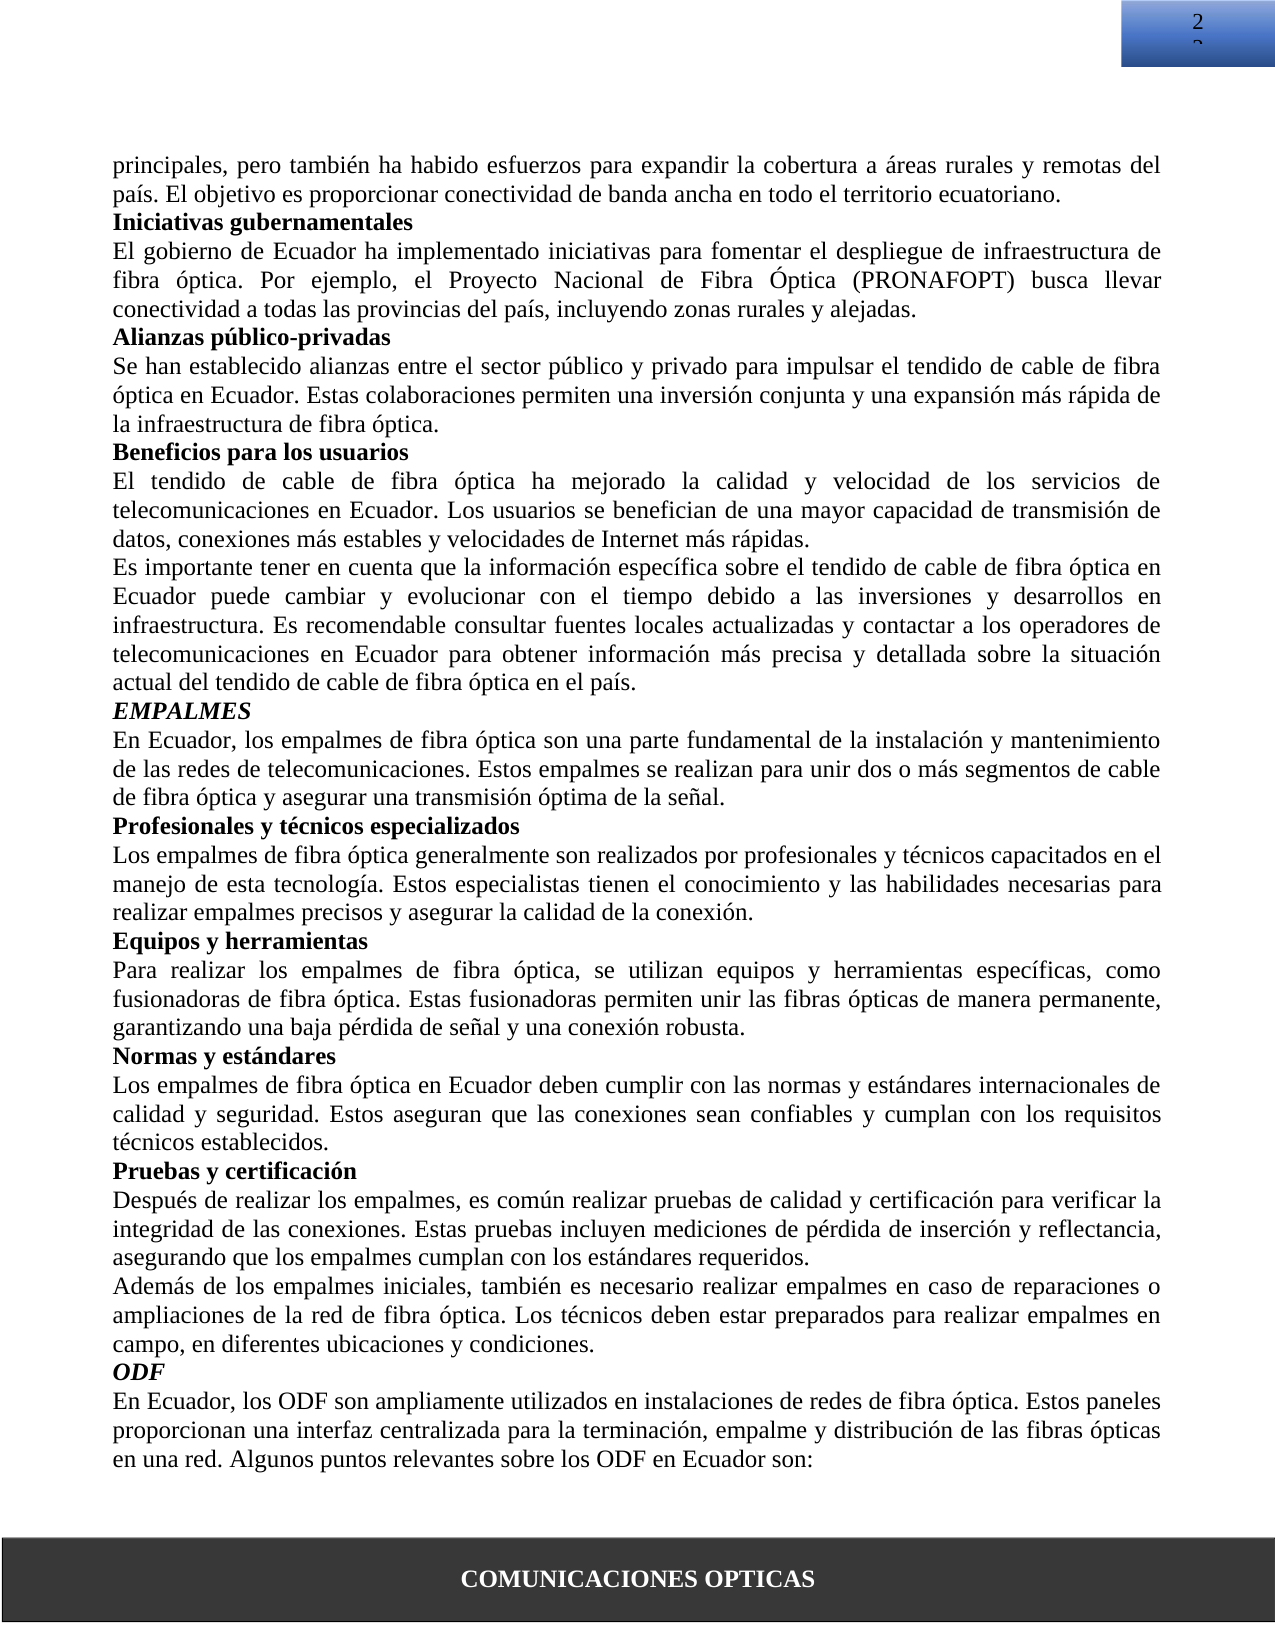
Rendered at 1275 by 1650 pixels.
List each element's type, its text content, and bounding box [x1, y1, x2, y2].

text En Ecuador, los ODF son ampliamente utilizados en instalaciones de redes de fibra óptica. Estos paneles proporcionan una interfaz centralizada para la terminación, empalme y distribución de las fibras ópticas en una red. Algunos puntos relevantes sobre los ODF en Ecuador son: [112, 1386, 1162, 1472]
text Beneficios para los usuarios [112, 437, 1162, 466]
text Iniciativas gubernamentales [112, 207, 1162, 236]
text Normas y estándares [112, 1041, 1162, 1070]
text Equipos y herramientas [112, 926, 1162, 955]
text Después de realizar los empalmes, es común realizar pruebas de calidad y certificación para verificar la integridad de las conexiones. Estas pruebas incluyen mediciones de pérdida de inserción y reflectancia, asegurando que los empalmes cumplan con los estándares requeridos. [112, 1185, 1162, 1271]
text Los empalmes de fibra óptica en Ecuador deben cumplir con las normas y estándares internacionales de calidad y seguridad. Estos aseguran que las conexiones sean confiables y cumplan con los requisitos técnicos establecidos. [112, 1070, 1162, 1156]
text Es importante tener en cuenta que la información específica sobre el tendido de cable de fibra óptica en Ecuador puede cambiar y evolucionar con el tiempo debido a las inversiones y desarrollos en infraestructura. Es recomendable consultar fuentes locales actualizadas y contactar a los operadores de telecomunicaciones en Ecuador para obtener información más precisa y detallada sobre la situación actual del tendido de cable de fibra óptica en el país. [112, 552, 1162, 696]
text Pruebas y certificación [112, 1156, 1162, 1185]
text ODF [112, 1357, 1162, 1386]
text EMPALMES [112, 696, 1162, 725]
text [112, 150, 1162, 207]
text Además de los empalmes iniciales, también es necesario realizar empalmes en caso de reparaciones o ampliaciones de la red de fibra óptica. Los técnicos deben estar preparados para realizar empalmes en campo, en diferentes ubicaciones y condiciones. [112, 1271, 1162, 1357]
picture [1121, 0, 1275, 67]
text Para realizar los empalmes de fibra óptica, se utilizan equipos y herramientas específicas, como fusionadoras de fibra óptica. Estas fusionadoras permiten unir las fibras ópticas de manera permanente, garantizando una baja pérdida de señal y una conexión robusta. [112, 955, 1162, 1041]
text El tendido de cable de fibra óptica ha mejorado la calidad y velocidad de los servicios de telecomunicaciones en Ecuador. Los usuarios se benefician de una mayor capacidad de transmisión de datos, conexiones más estables y velocidades de Internet más rápidas. [112, 466, 1162, 552]
text Alianzas público-privadas [112, 322, 1162, 351]
text El gobierno de Ecuador ha implementado iniciativas para fomentar el despliegue de infraestructura de fibra óptica. Por ejemplo, el Proyecto Nacional de Fibra Óptica (PRONAFOPT) busca llevar conectividad a todas las provincias del país, incluyendo zonas rurales y alejadas. [112, 236, 1162, 322]
text En Ecuador, los empalmes de fibra óptica son una parte fundamental de la instalación y mantenimiento de las redes de telecomunicaciones. Estos empalmes se realizan para unir dos o más segmentos de cable de fibra óptica y asegurar una transmisión óptima de la señal. [112, 725, 1162, 811]
text Los empalmes de fibra óptica generalmente son realizados por profesionales y técnicos capacitados en el manejo de esta tecnología. Estos especialistas tienen el conocimiento y las habilidades necesarias para realizar empalmes precisos y asegurar la calidad de la conexión. [112, 840, 1162, 926]
text Profesionales y técnicos especializados [112, 811, 1162, 840]
text Se han establecido alianzas entre el sector público y privado para impulsar el tendido de cable de fibra óptica en Ecuador. Estas colaboraciones permiten una inversión conjunta y una expansión más rápida de la infraestructura de fibra óptica. [112, 351, 1162, 437]
